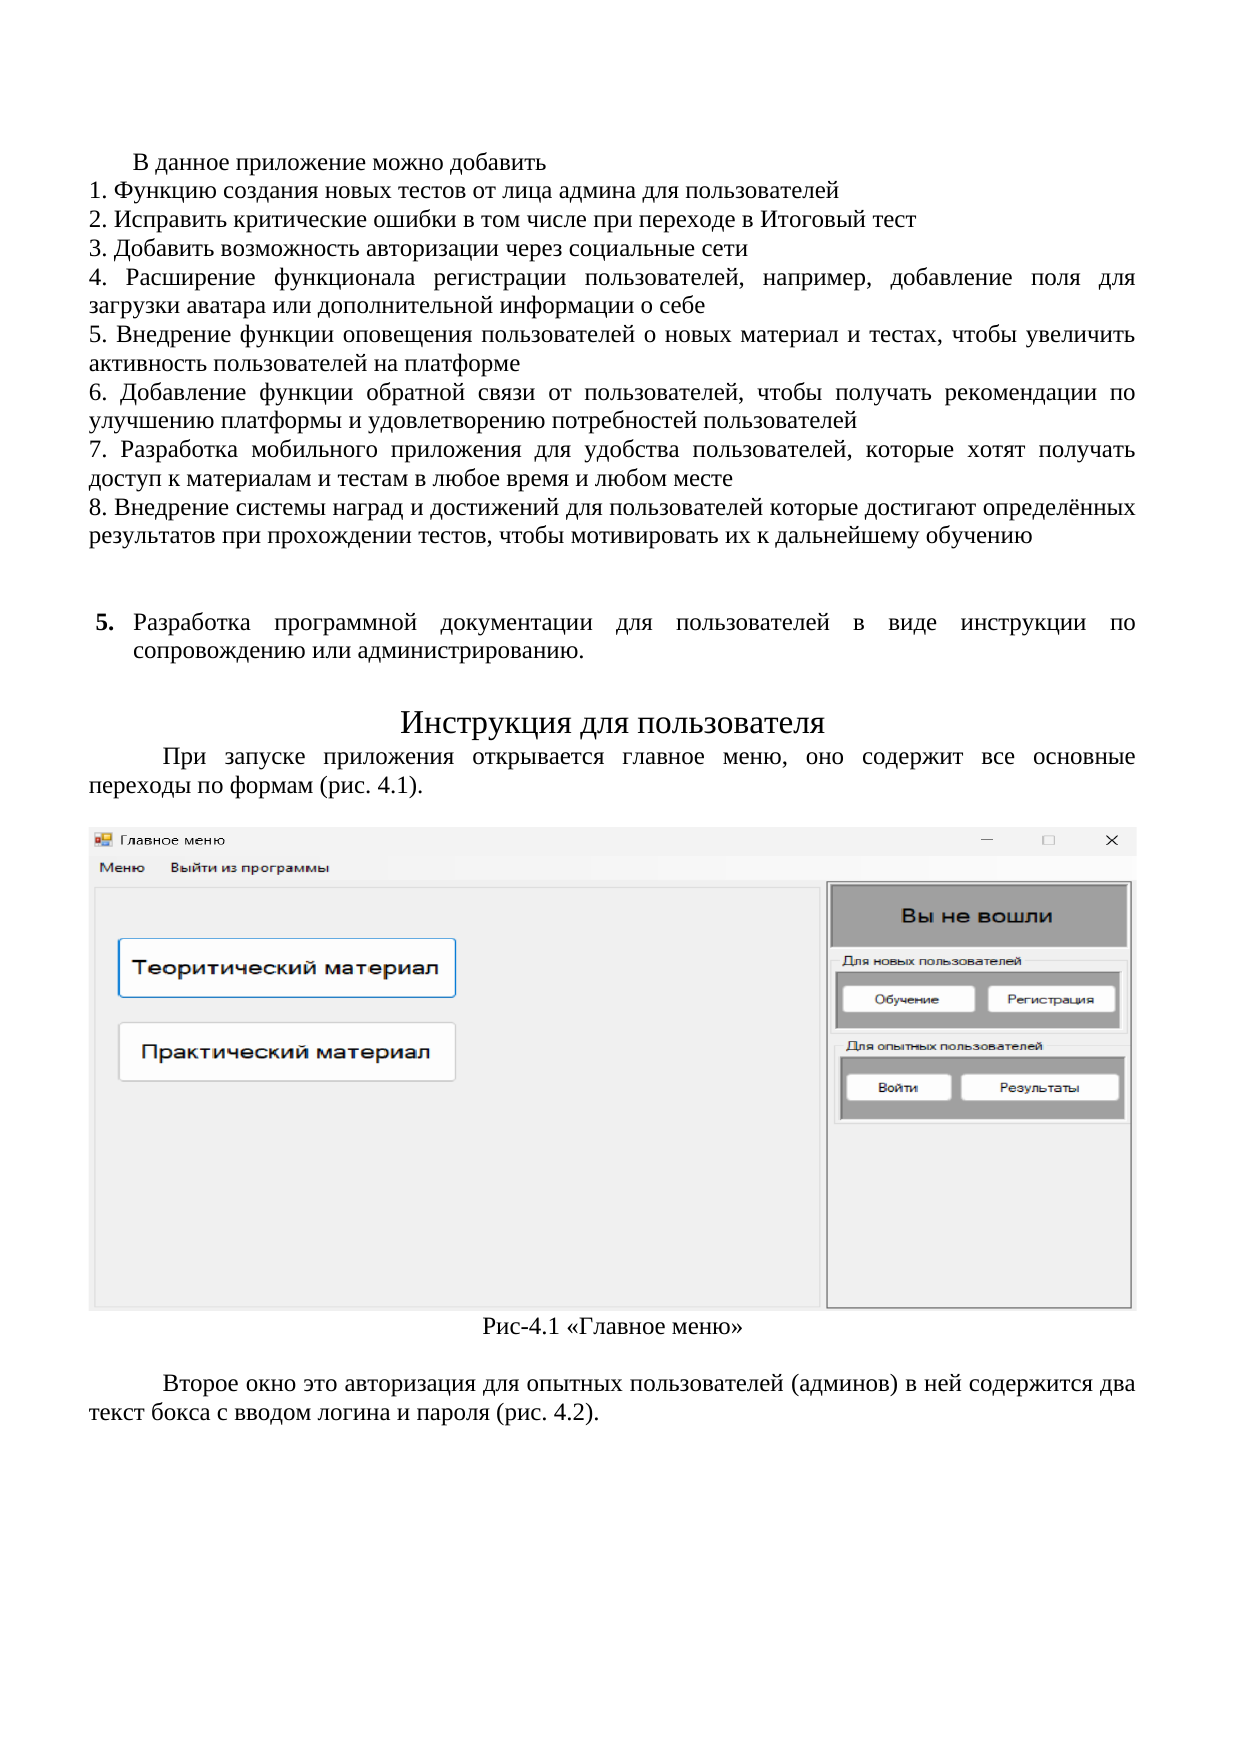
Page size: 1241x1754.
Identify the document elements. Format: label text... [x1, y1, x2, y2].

text Рис-4.1 «Главное меню» [88, 1311, 1137, 1340]
text 1. Функцию создания новых тестов от лица админа для пользователей [88, 176, 1137, 204]
text Инструкция для пользователя [88, 703, 1137, 741]
text 8. Внедрение системы наград и достижений для пользователей которые достигают определённых результатов при прохождении тестов, чтобы мотивировать их к дальнейшему обучению [88, 492, 1137, 549]
text При запуске приложения открывается главное меню, оно содержит все основные переходы по формам (рис. 4.1). [88, 741, 1137, 798]
text 7. Разработка мобильного приложения для удобства пользователей, которые хотят получать доступ к материалам и тестам в любое время и любом месте [88, 434, 1137, 492]
text 6. Добавление функции обратной связи от пользователей, чтобы получать рекомендации по улучшению платформы и удовлетворению потребностей пользователей [88, 377, 1137, 434]
text 3. Добавить возможность авторизации через социальные сети [88, 233, 1137, 262]
list Разработка программной документации для пользователей в виде инструкции по сопровождению или администрированию. [95, 607, 1137, 664]
text Второе окно это авторизация для опытных пользователей (админов) в ней содержится два текст бокса с вводом логина и пароля (рис. 4.2). [88, 1368, 1137, 1426]
text 2. Исправить критические ошибки в том числе при переходе в Итоговый тест [88, 204, 1137, 233]
text 5. Внедрение функции оповещения пользователей о новых материал и тестах, чтобы увеличить активность пользователей на платформе [88, 319, 1137, 377]
text 4. Расширение функционала регистрации пользователей, например, добавление поля для загрузки аватара или дополнительной информации о себе [88, 262, 1137, 319]
picture [88, 827, 1137, 1311]
text В данное приложение можно добавить [88, 147, 1137, 176]
